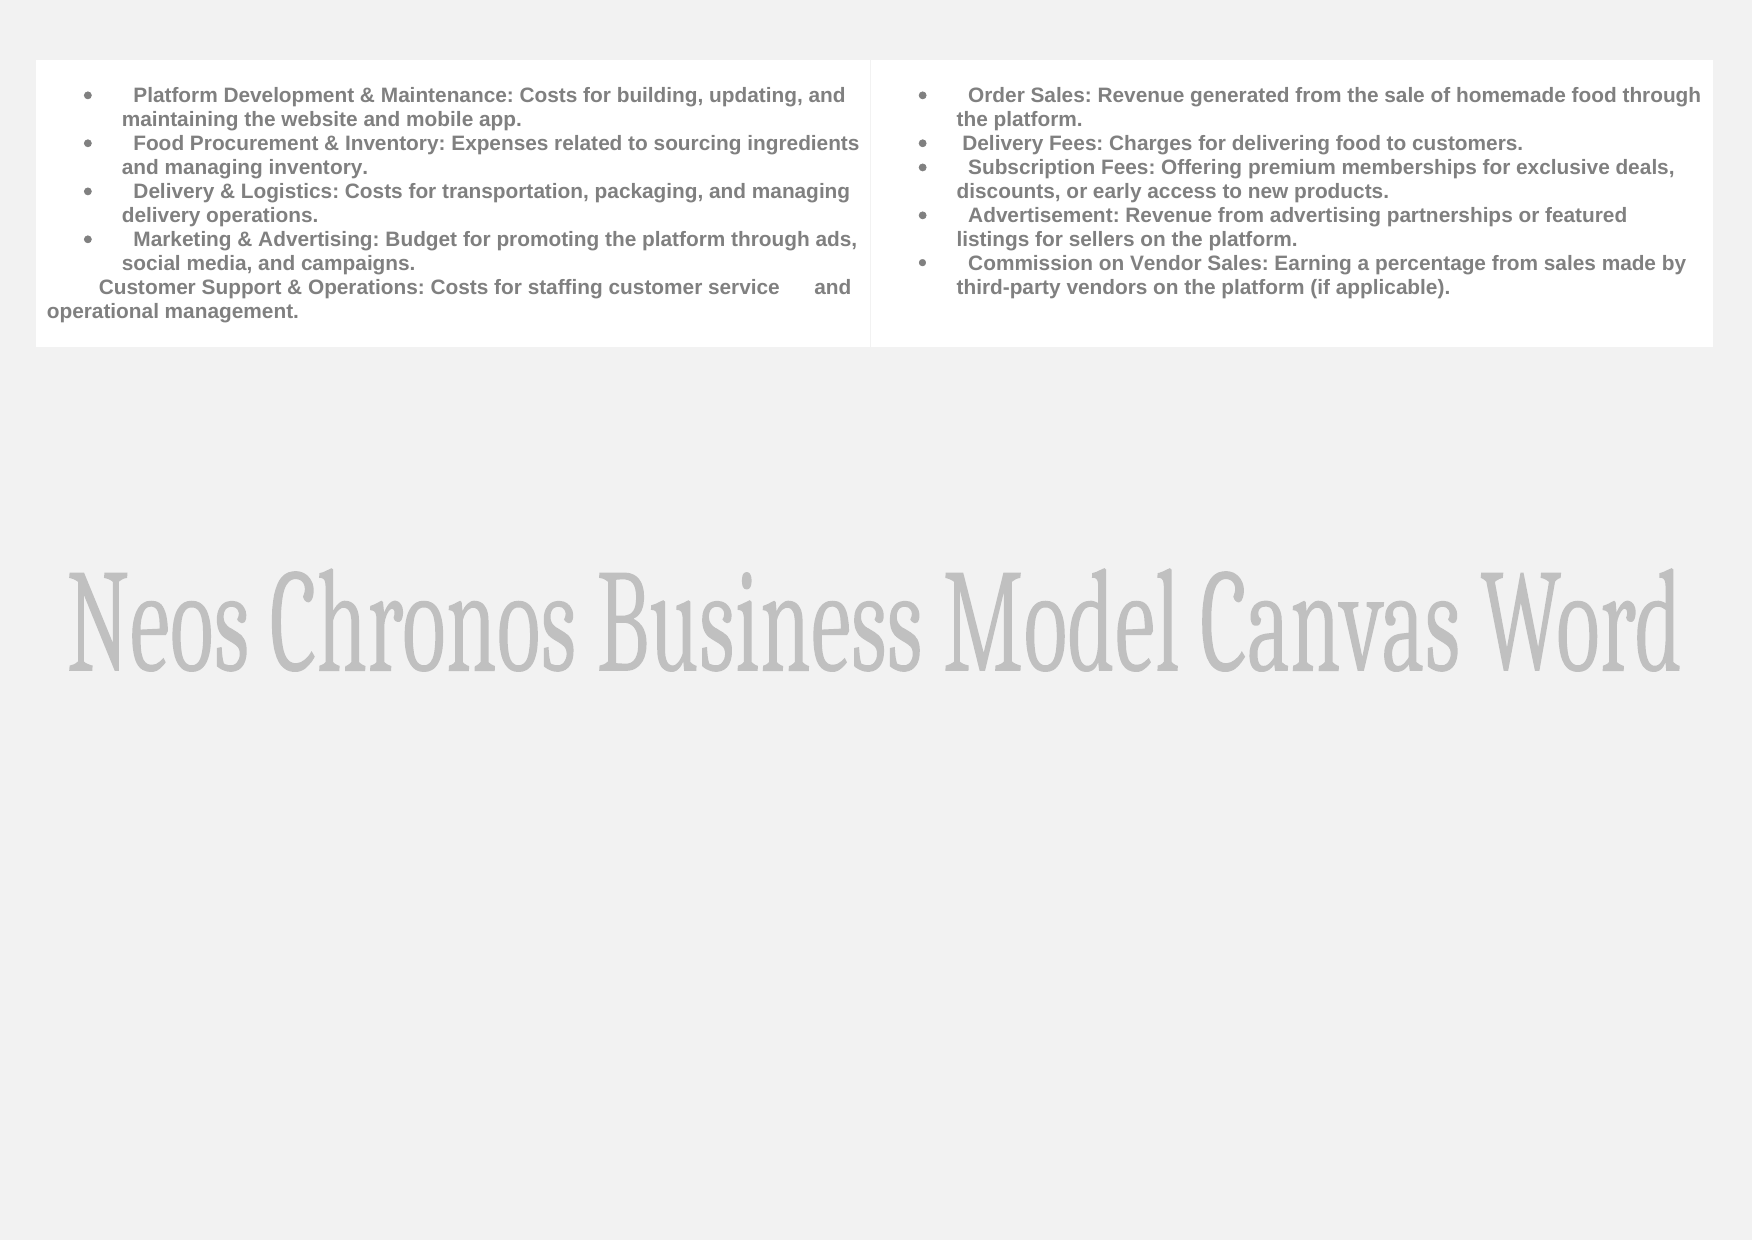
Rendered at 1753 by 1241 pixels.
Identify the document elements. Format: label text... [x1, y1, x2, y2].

table_cell Platform Development & Maintenance: Costs for building, updating, and maintaining the website and mobile app. Food Procurement & Inventory: Expenses related to sourcing ingredients and managing inventory. Delivery & Logistics: Costs for transportation, packaging, and managing delivery operations. Marketing & Advertising: Budget for promoting the platform through ads, social media, and campaigns. Customer Support & Operations: Costs for staffing customer service and operational management. [36, 60, 870, 347]
table_cell Order Sales: Revenue generated from the sale of homemade food through the platform. Delivery Fees: Charges for delivering food to customers. Subscription Fees: Offering premium memberships for exclusive deals, discounts, or early access to new products. Advertisement: Revenue from advertising partnerships or featured listings for sellers on the platform. Commission on Vendor Sales: Earning a percentage from sales made by third-party vendors on the platform (if applicable). [871, 60, 1713, 347]
